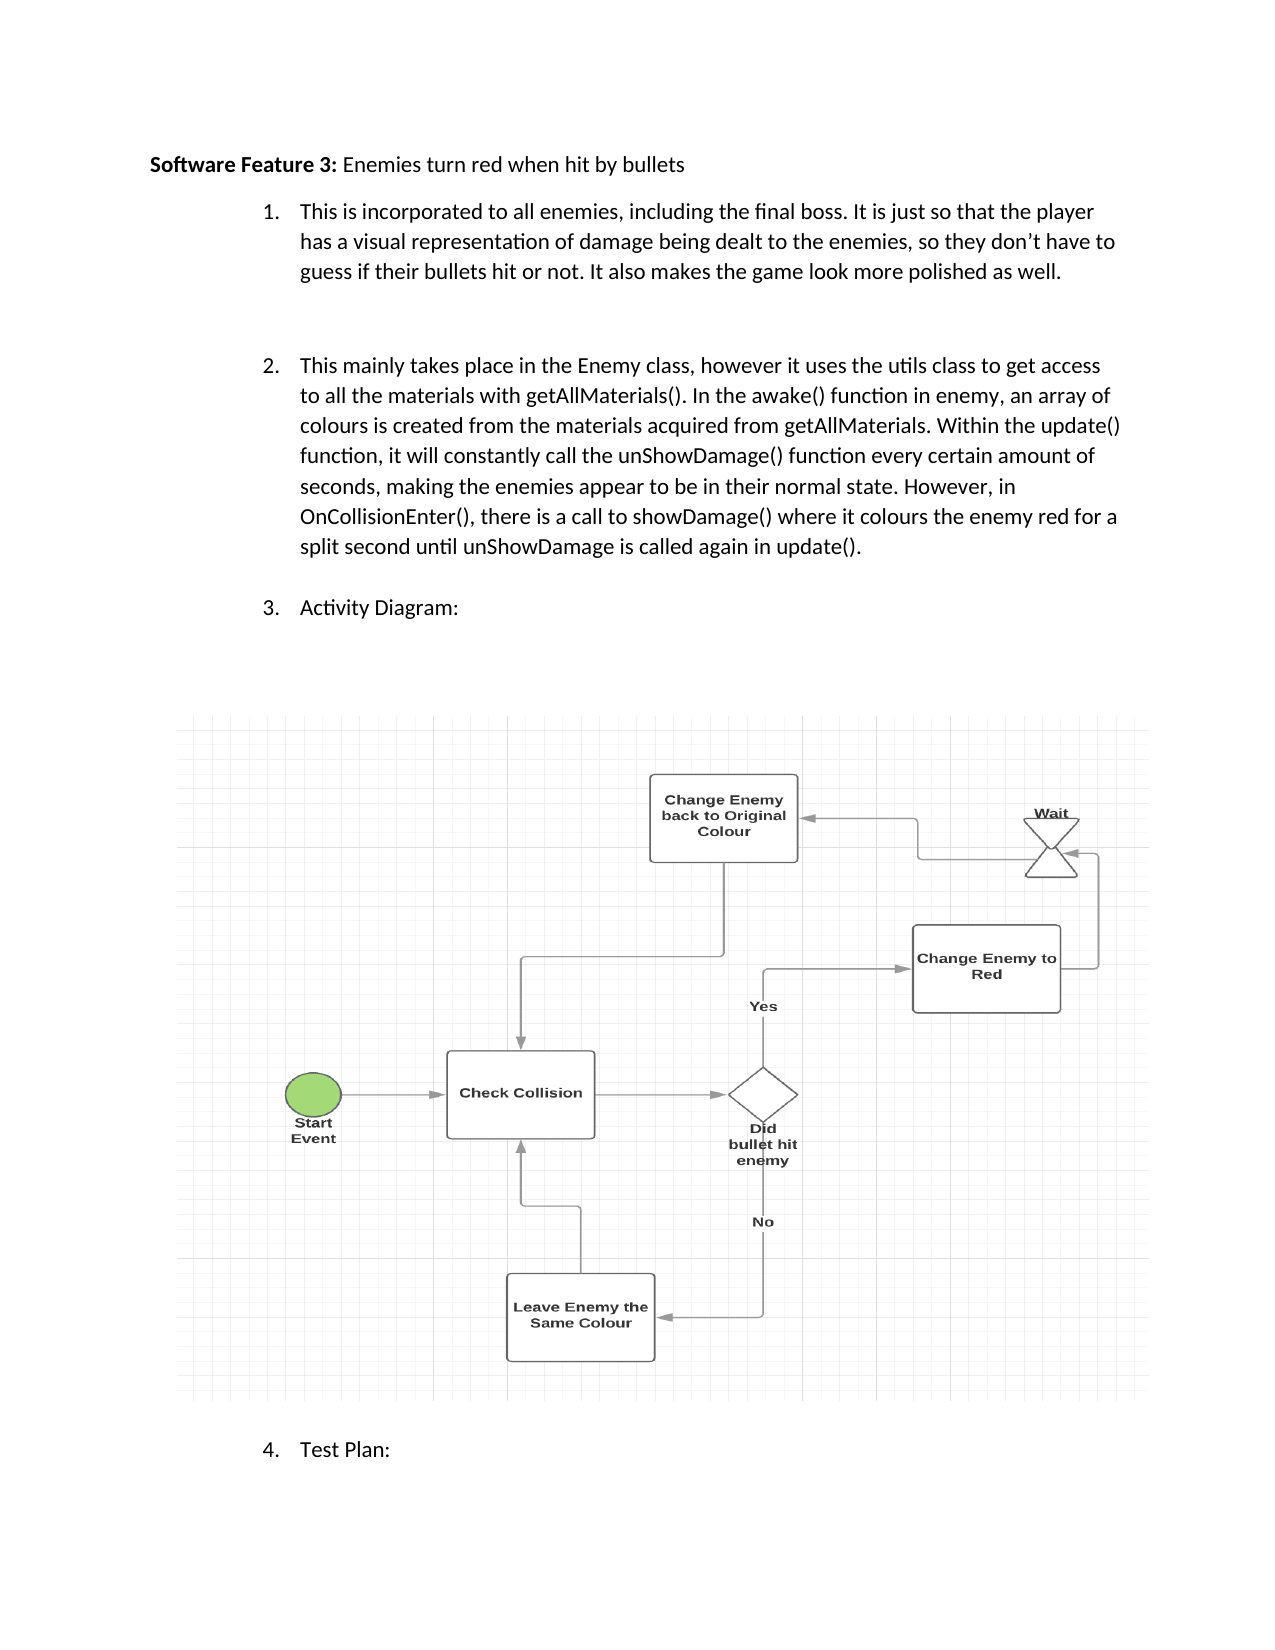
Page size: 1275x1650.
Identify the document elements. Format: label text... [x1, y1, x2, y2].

list This mainly takes place in the Enemy class, however it uses the utils class to get access to all the materials with getAllMaterials(). In the awake() function in enemy, an array of colours is created from the materials acquired from getAllMaterials. Within the update() function, it will constantly call the unShowDamage() function every certain amount of seconds, making the enemies appear to be in their normal state. However, in OnCollisionEnter(), there is a call to showDamage() where it colours the enemy red for a split second until unShowDamage is called again in update(). [262, 351, 1125, 560]
text Software Feature 3: Enemies turn red when hit by bullets [150, 150, 1125, 178]
list Test Plan: [262, 1401, 1125, 1463]
list Activity Diagram: [262, 593, 1125, 621]
picture [176, 716, 1148, 1401]
list This is incorporated to all enemies, including the final boss. It is just so that the player has a visual representation of damage being dealt to the enemies, so they don’t have to guess if their bullets hit or not. It also makes the game look more polished as well. [262, 197, 1125, 285]
